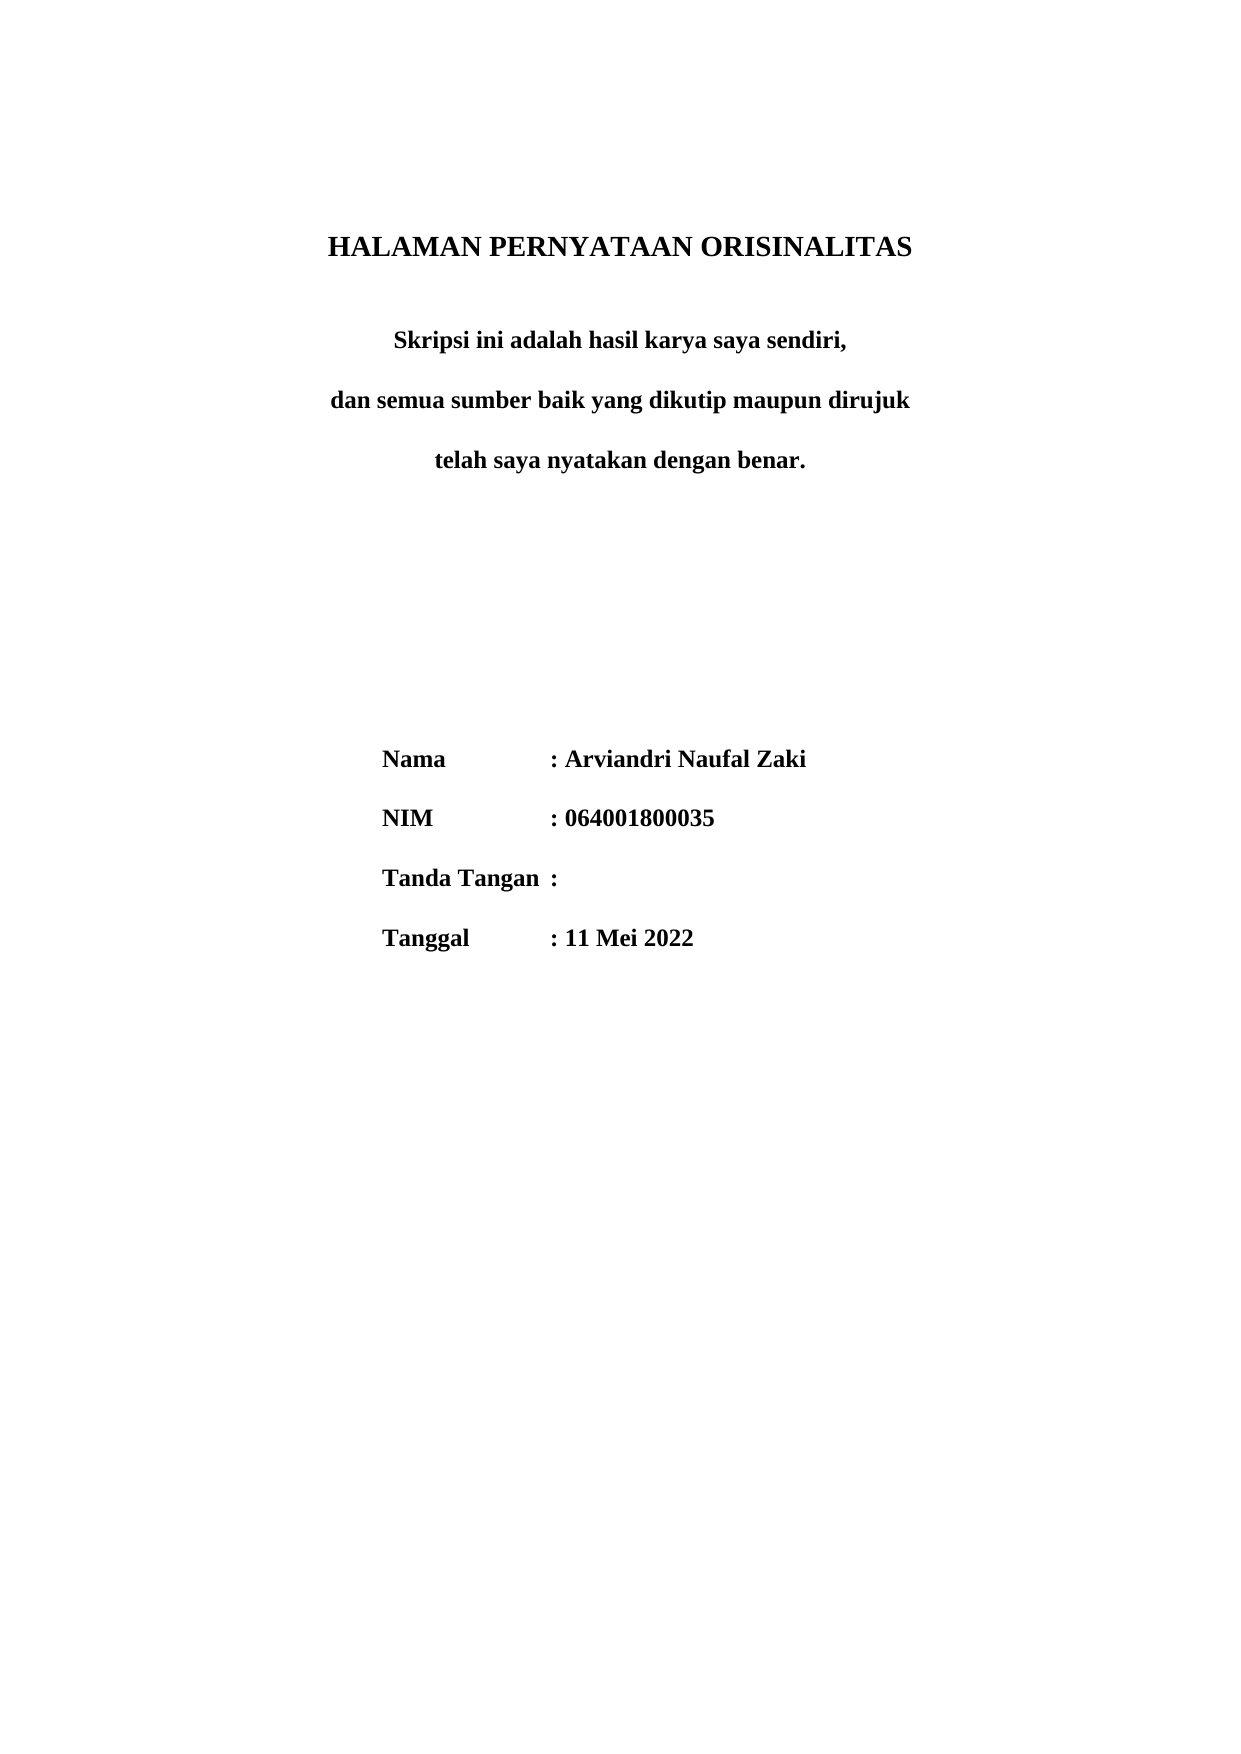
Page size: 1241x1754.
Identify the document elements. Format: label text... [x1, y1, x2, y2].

subtitle HALAMAN PERNYATAAN ORISINALITAS [175, 229, 1065, 263]
text Tanda Tangan : [382, 863, 918, 892]
text Tanggal : 11 Mei 2022 [382, 923, 918, 952]
text telah saya nyatakan dengan benar. [175, 445, 1065, 473]
text NIM : 064001800035 [382, 803, 918, 832]
text Skripsi ini adalah hasil karya saya sendiri, [175, 325, 1065, 354]
text dan semua sumber baik yang dikutip maupun dirujuk [175, 385, 1065, 414]
text Nama : Arviandri Naufal Zaki [382, 744, 918, 772]
